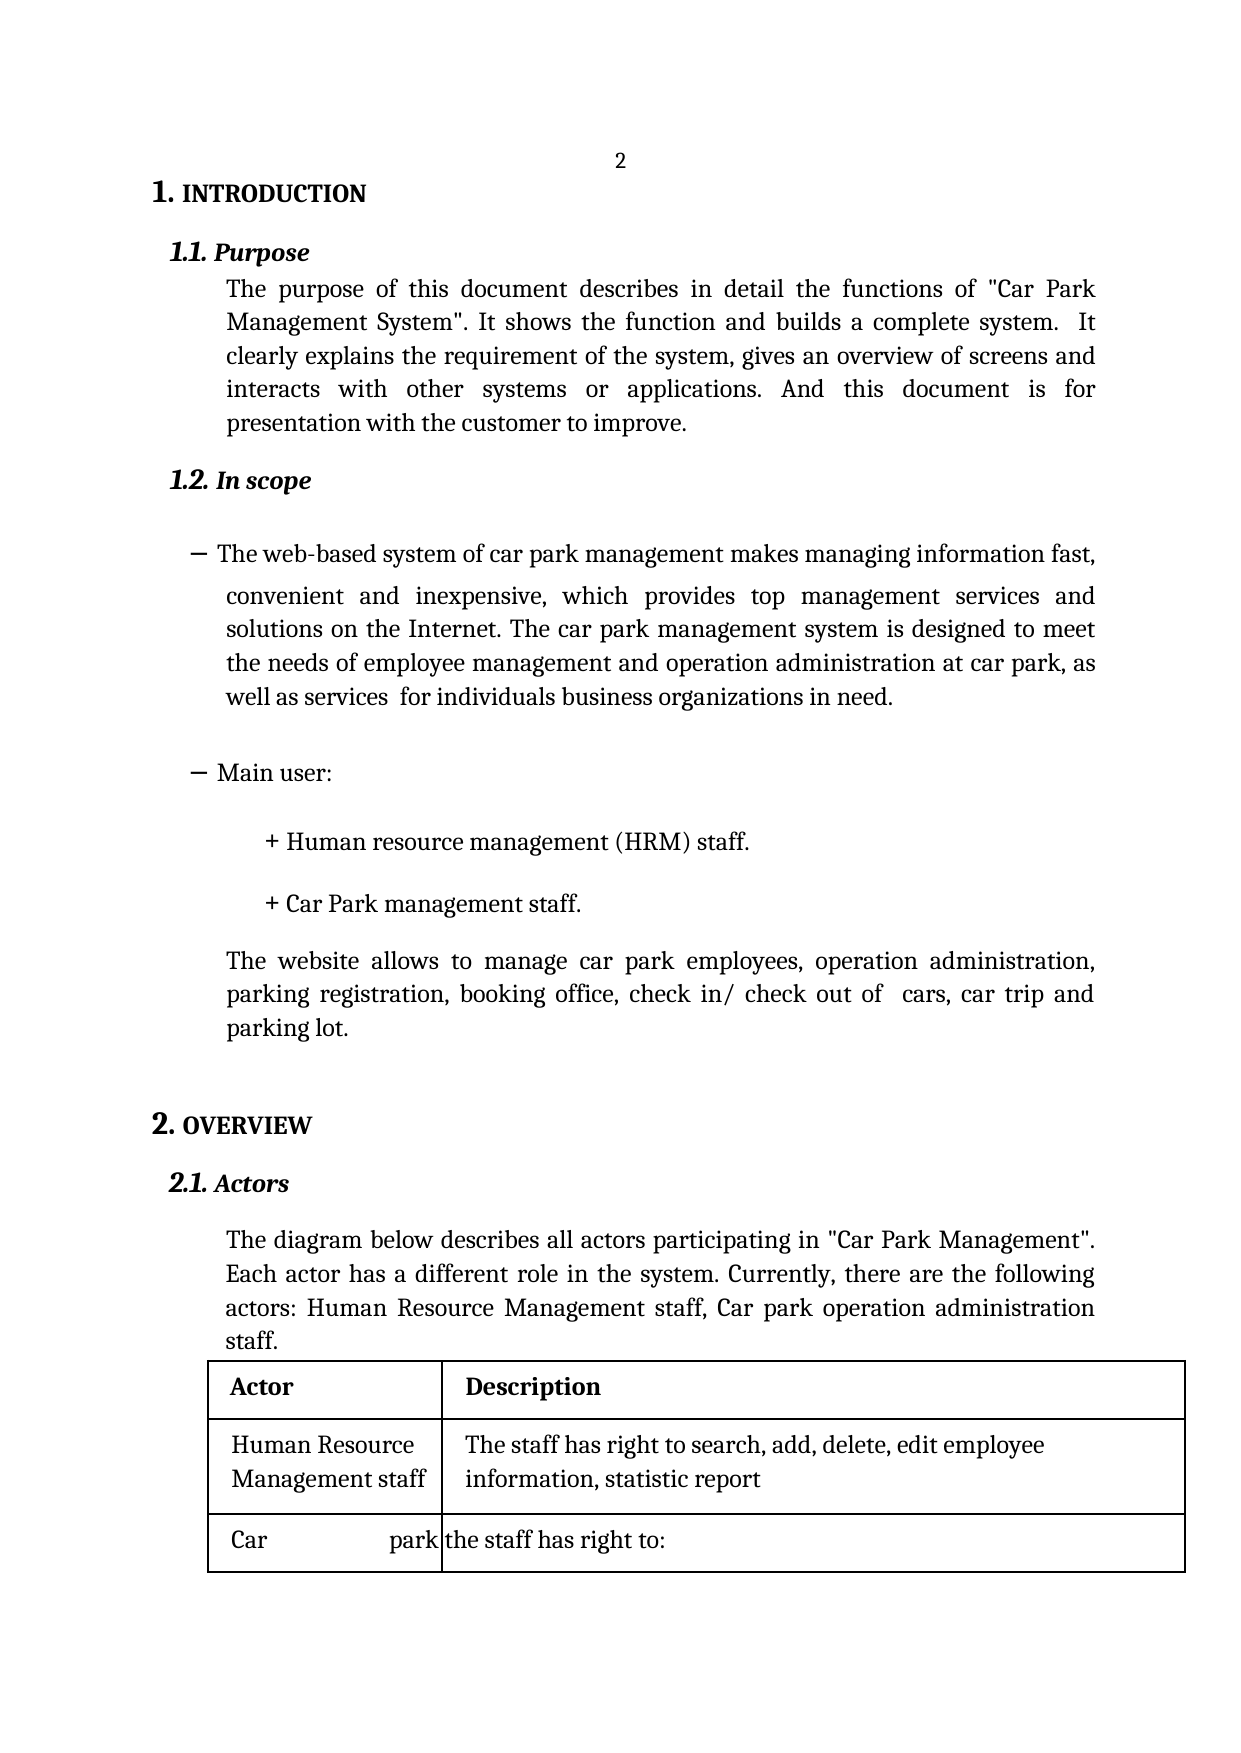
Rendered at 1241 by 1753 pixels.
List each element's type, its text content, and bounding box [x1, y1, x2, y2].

table_cell Human Resource Management staff [209, 1420, 441, 1513]
text The purpose of this document describes in detail the functions of "Car Park Management System". It shows the function and builds a complete system. It clearly explains the requirement of the system, gives an overview of screens and interacts with other systems or applications. And this document is for presentation with the customer to improve. [226, 273, 1097, 438]
text The website allows to manage car park employees, operation administration, parking registration, booking office, check in/ check out of cars, car trip and parking lot. [226, 946, 1096, 1043]
text 2 [615, 147, 1173, 174]
text − Main user: [188, 743, 1173, 797]
text 1. INTRODUCTION [152, 174, 1173, 211]
table_header Description [443, 1362, 1184, 1418]
text + Car Park management staff. [264, 885, 1173, 921]
table_header Actor [209, 1362, 441, 1418]
table_cell The staff has right to search, add, delete, edit employee information, statistic report [443, 1420, 1184, 1513]
text − The web-based system of car park management makes managing information fast, convenient and inexpensive, which provides top management services and solutions on the Internet. The car park management system is designed to meet the needs of employee management and operation administration at car park, as well as services for individuals business organizations in need. [188, 524, 1097, 711]
text 1.2. In scope [170, 463, 1173, 497]
table_cell Car [209, 1515, 441, 1571]
text 2. OVERVIEW [152, 1105, 1173, 1142]
text The diagram below describes all actors participating in "Car Park Management". Each actor has a different role in the system. Currently, there are the following actors: Human Resource Management staff, Car park operation administration staff. [225, 1226, 1096, 1356]
text 1.1. Purpose [170, 235, 1173, 269]
text + Human resource management (HRM) staff. [264, 823, 1173, 858]
table_cell park the staff has right to: [443, 1515, 1184, 1571]
text 2.1. Actors [169, 1167, 1173, 1200]
